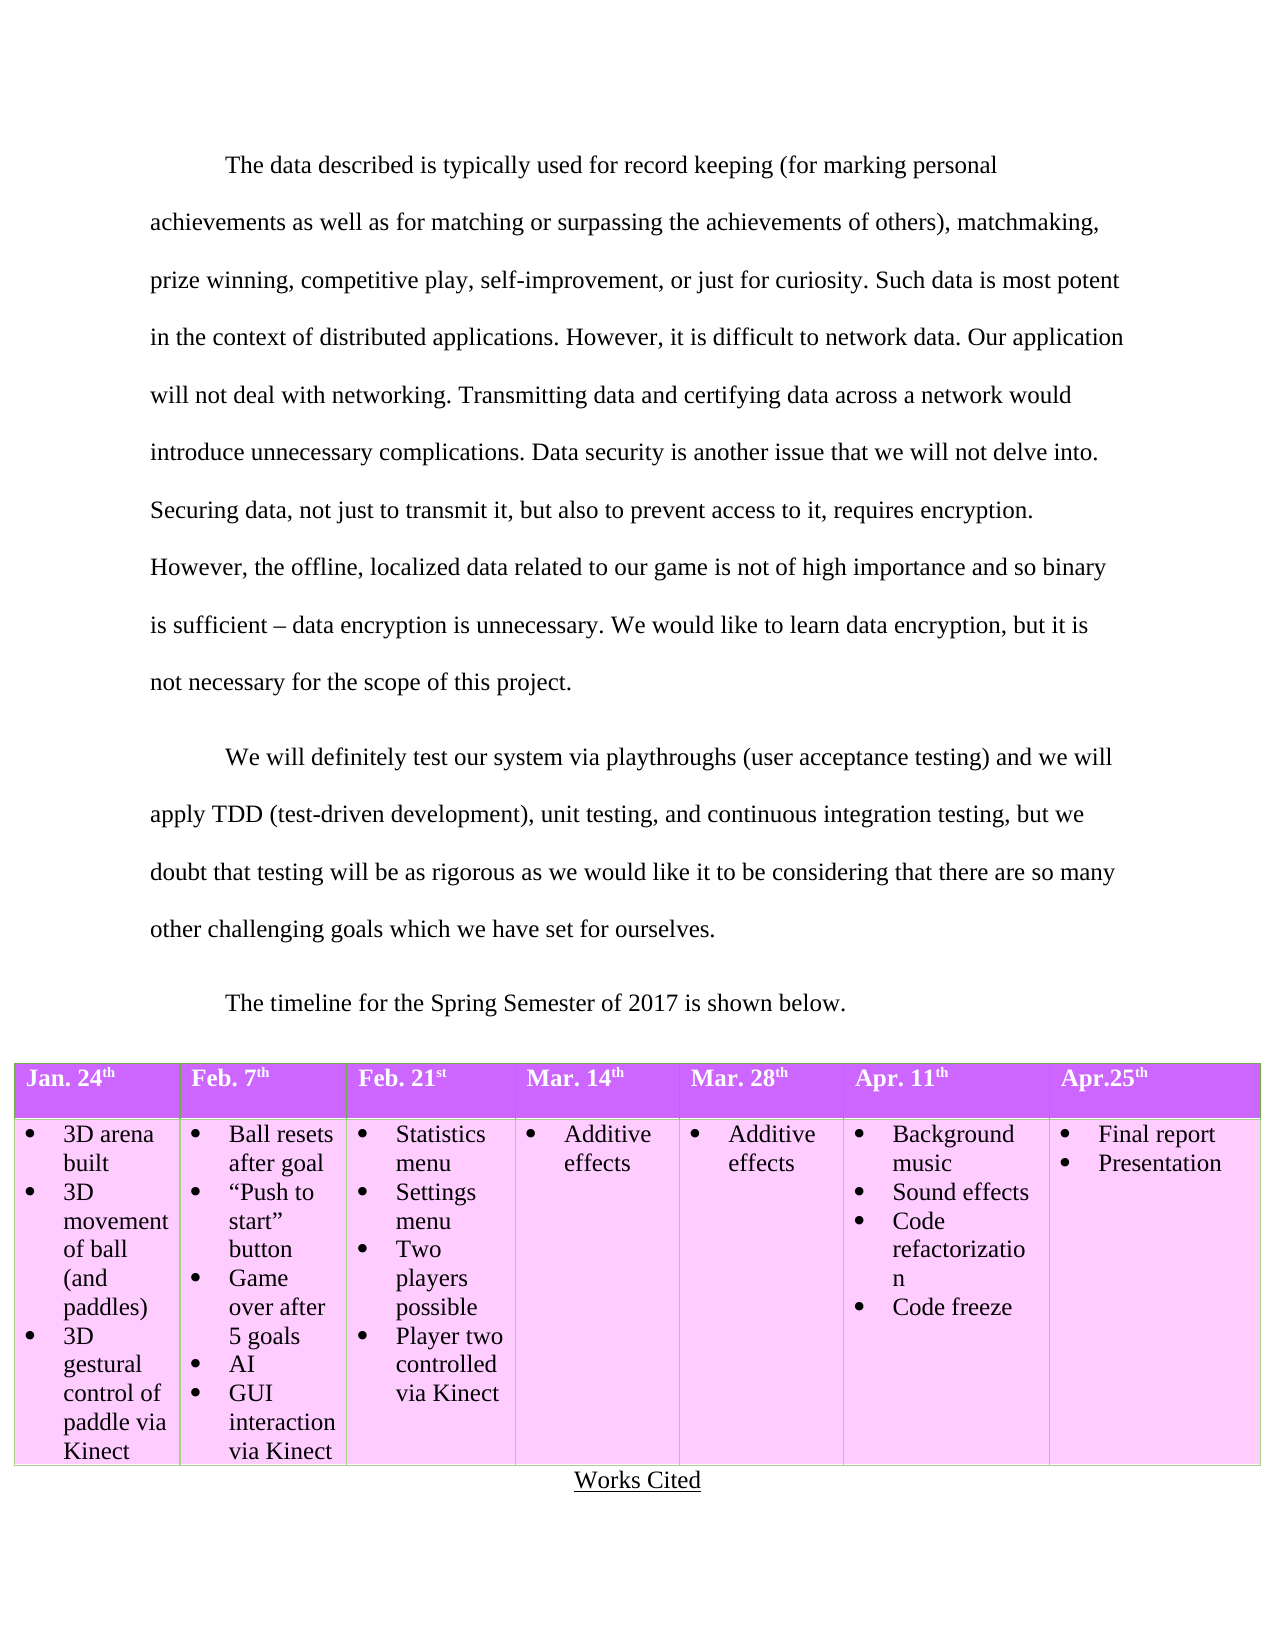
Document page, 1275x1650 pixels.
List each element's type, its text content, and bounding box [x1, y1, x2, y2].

text Works Cited [150, 1466, 1125, 1494]
table_cell Background music Sound effects Code refactorization Code freeze [844, 1120, 1049, 1464]
table_header Feb. 7th [181, 1064, 346, 1118]
table_header Mar. 28th [680, 1064, 843, 1118]
table_header Feb. 21st [347, 1064, 515, 1118]
table_cell Additive effects [680, 1120, 843, 1464]
table_cell 3D arena built 3D movement of ball (and paddles) 3D gestural control of paddle via Kinect [15, 1120, 179, 1464]
table_cell Additive effects [516, 1120, 679, 1464]
text The timeline for the Spring Semester of 2017 is shown below. [150, 988, 1125, 1017]
table_header Apr. 11th [844, 1064, 1049, 1118]
table_header Jan. 24th [15, 1064, 179, 1118]
table_header Mar. 14th [516, 1064, 679, 1118]
text The data described is typically used for record keeping (for marking personal achievements as well as for matching or surpassing the achievements of others), matchmaking, prize winning, competitive play, self-improvement, or just for curiosity. Such data is most potent in the context of distributed applications. However, it is difficult to network data. Our application will not deal with networking. Transmitting data and certifying data across a network would introduce unnecessary complications. Data security is another issue that we will not delve into. Securing data, not just to transmit it, but also to prevent access to it, requires encryption. However, the offline, localized data related to our game is not of high importance and so binary is sufficient – data encryption is unnecessary. We would like to learn data encryption, but it is not necessary for the scope of this project. [150, 150, 1125, 696]
table_cell Statistics menu Settings menu Two players possible Player two controlled via Kinect [347, 1120, 515, 1464]
table_cell Ball resets after goal “Push to start” button Game over after 5 goals AI GUI interaction via Kinect [181, 1120, 346, 1464]
table_cell Final report Presentation [1050, 1120, 1260, 1464]
table_header Apr.25th [1050, 1064, 1260, 1118]
text We will definitely test our system via playthroughs (user acceptance testing) and we will apply TDD (test-driven development), unit testing, and continuous integration testing, but we doubt that testing will be as rigorous as we would like it to be considering that there are so many other challenging goals which we have set for ourselves. [150, 742, 1125, 943]
